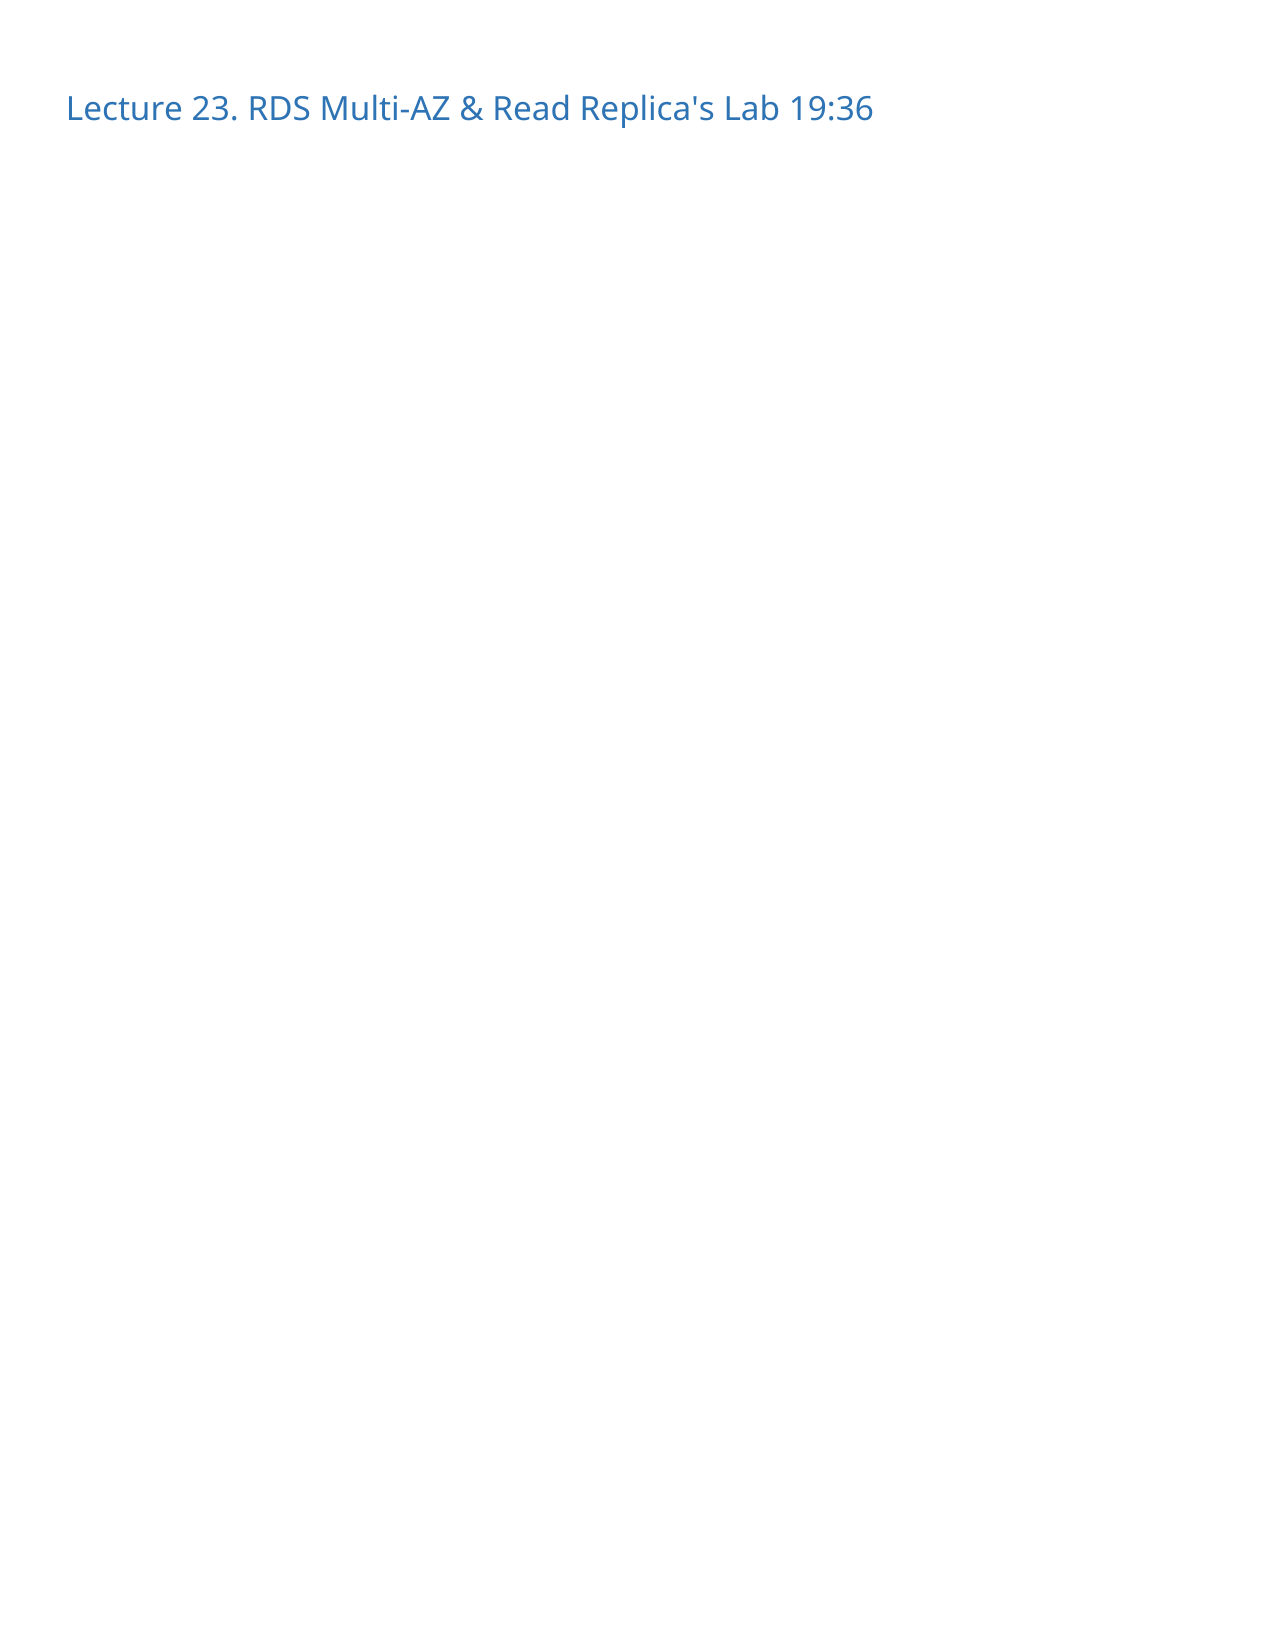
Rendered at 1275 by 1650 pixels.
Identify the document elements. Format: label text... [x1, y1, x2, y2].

subtitle Lecture 23. RDS Multi-AZ & Read Replica's Lab 19:36 [66, 84, 1237, 130]
